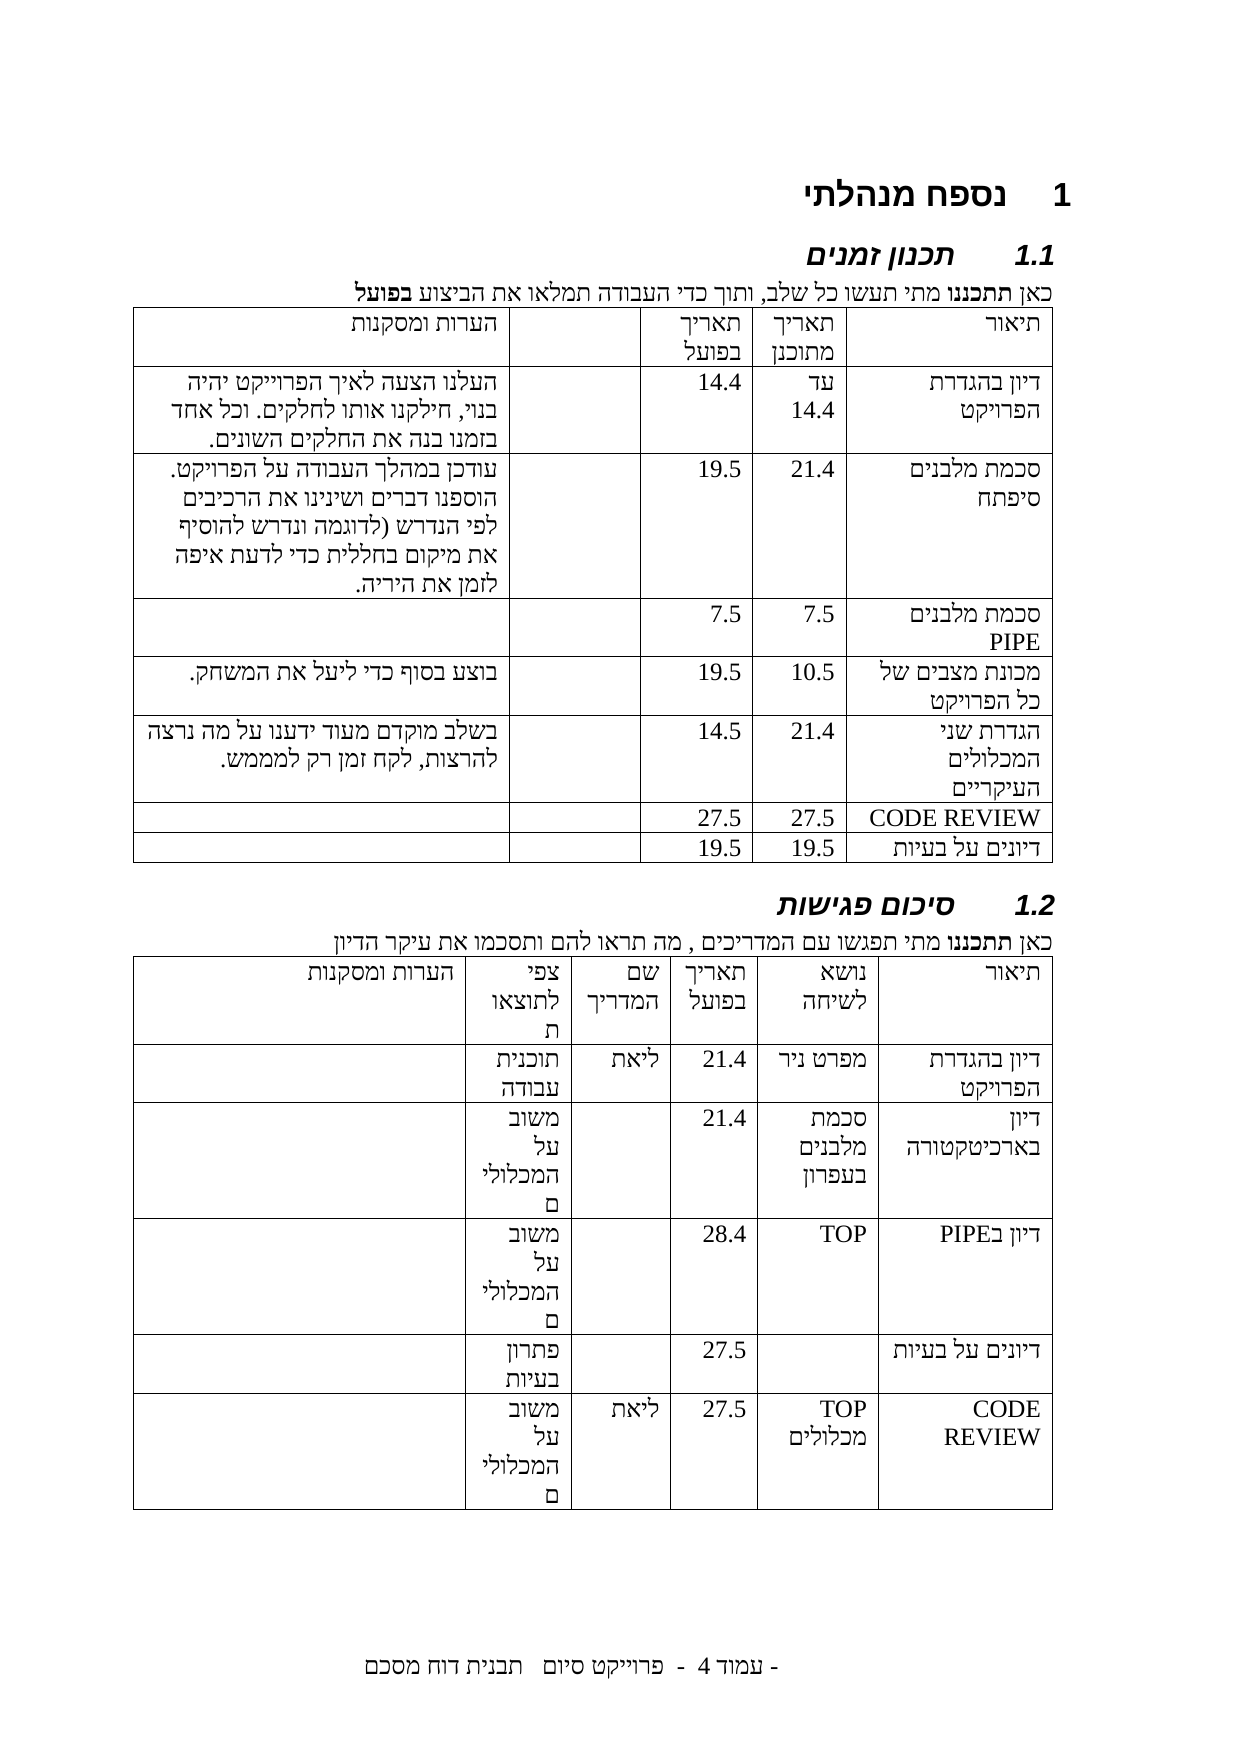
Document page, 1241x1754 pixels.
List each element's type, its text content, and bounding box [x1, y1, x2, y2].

table_header נושא לשיחה [758, 957, 878, 1043]
text כאן תתכננו מתי תעשו כל שלב, ותוך כדי העבודה תמלאו את הביצוע בפועל [133, 278, 1053, 307]
table_cell מכונת מצבים של כל הפרויקט [847, 657, 1052, 715]
subtitle תכנון זמנים [133, 238, 1014, 272]
table_cell דיון בהגדרת הפרויקט [879, 1045, 1052, 1102]
table_cell 10.5 [753, 657, 846, 715]
table_cell [510, 599, 640, 656]
table_cell [510, 454, 640, 598]
table_cell [510, 716, 640, 802]
table_cell פתרון בעיות [466, 1335, 571, 1393]
table_cell דיון בPIPE [879, 1219, 1052, 1334]
table_cell 28.4 [671, 1219, 757, 1334]
table_cell [510, 833, 640, 862]
table_cell [510, 803, 640, 832]
table_header תיאור [879, 957, 1052, 1043]
table_cell 19.5 [641, 833, 752, 862]
table_cell [510, 367, 640, 453]
table_cell הגדרת שני המכלולים העיקריים [847, 716, 1052, 802]
table_cell העלנו הצעה לאיך הפרוייקט יהיה בנוי, חילקנו אותו לחלקים. וכל אחד בזמנו בנה את החלקים השונים. [134, 367, 509, 453]
table_cell עד 14.4 [753, 367, 846, 453]
table_header הערות ומסקנות [134, 308, 509, 366]
table_cell 14.4 [641, 367, 752, 453]
table_cell סכמת מלבנים סיפתח [847, 454, 1052, 598]
table_cell TOP מכלולים [758, 1394, 878, 1509]
table_cell 19.5 [641, 657, 752, 715]
table_cell 21.4 [753, 716, 846, 802]
table_cell דיונים על בעיות [847, 833, 1052, 862]
table_header תיאור [847, 308, 1052, 366]
table_cell סכמת מלבנים בעפרון [758, 1103, 878, 1218]
text כאן תתכננו מתי תפגשו עם המדריכים , מה תראו להם ותסכמו את עיקר הדיון [133, 927, 1053, 956]
table_cell [572, 1335, 670, 1393]
table_header הערות ומסקנות [134, 957, 465, 1043]
table_cell משוב על המכלולים [466, 1394, 571, 1509]
table_cell 21.4 [671, 1103, 757, 1218]
table_cell [134, 1335, 465, 1393]
table_cell [134, 599, 509, 656]
table_cell [134, 803, 509, 832]
table_cell משוב על המכלולים [466, 1103, 571, 1218]
table_cell [134, 1103, 465, 1218]
table_cell 21.4 [753, 454, 846, 598]
table_cell 27.5 [753, 803, 846, 832]
subtitle סיכום פגישות [133, 888, 1014, 921]
table_cell CODE REVIEW [879, 1394, 1052, 1509]
table_cell 27.5 [671, 1335, 757, 1393]
table_cell עודכן במהלך העבודה על הפרויקט. הוספנו דברים ושינינו את הרכיבים לפי הנדרש (לדוגמה ונדרש להוסיף את מיקום בחללית כדי לדעת איפה לזמן את היריה. [134, 454, 509, 598]
table_cell דיונים על בעיות [879, 1335, 1052, 1393]
table_cell [134, 833, 509, 862]
table_cell [510, 657, 640, 715]
table_header צפי לתוצאות [466, 957, 571, 1043]
table_cell 14.5 [641, 716, 752, 802]
table_cell CODE REVIEW [847, 803, 1052, 832]
table_cell [572, 1103, 670, 1218]
table_header תאריך בפועל [671, 957, 757, 1043]
table_cell 19.5 [753, 833, 846, 862]
table_cell 19.5 [641, 454, 752, 598]
table_cell 27.5 [671, 1394, 757, 1509]
table_cell [134, 1394, 465, 1509]
table_cell [134, 1219, 465, 1334]
table_cell משוב על המכלולים [466, 1219, 571, 1334]
table_cell סכמת מלבנים PIPE [847, 599, 1052, 656]
table_cell דיון בארכיטקטורה [879, 1103, 1052, 1218]
table_cell ליאת [572, 1045, 670, 1102]
table_cell ליאת [572, 1394, 670, 1509]
table_cell בשלב מוקדם מעוד ידענו על מה נרצה להרצות, לקח זמן רק למממש. [134, 716, 509, 802]
table_cell [572, 1219, 670, 1334]
table_cell [134, 1045, 465, 1102]
table_header תאריך בפועל [641, 308, 752, 366]
table_cell [758, 1335, 878, 1393]
subtitle נספח מנהלתי [133, 175, 1053, 213]
table_cell תוכנית עבודה [466, 1045, 571, 1102]
table_cell 7.5 [641, 599, 752, 656]
table_header תאריך מתוכנן [753, 308, 846, 366]
table_cell 7.5 [753, 599, 846, 656]
table_cell מפרט ניר [758, 1045, 878, 1102]
table_cell TOP [758, 1219, 878, 1334]
table_header שם המדריך [572, 957, 670, 1043]
table_cell בוצע בסוף כדי ליעל את המשחק. [134, 657, 509, 715]
table_cell 27.5 [641, 803, 752, 832]
table_cell 21.4 [671, 1045, 757, 1102]
table_header [510, 308, 640, 366]
table_cell דיון בהגדרת הפרויקט [847, 367, 1052, 453]
